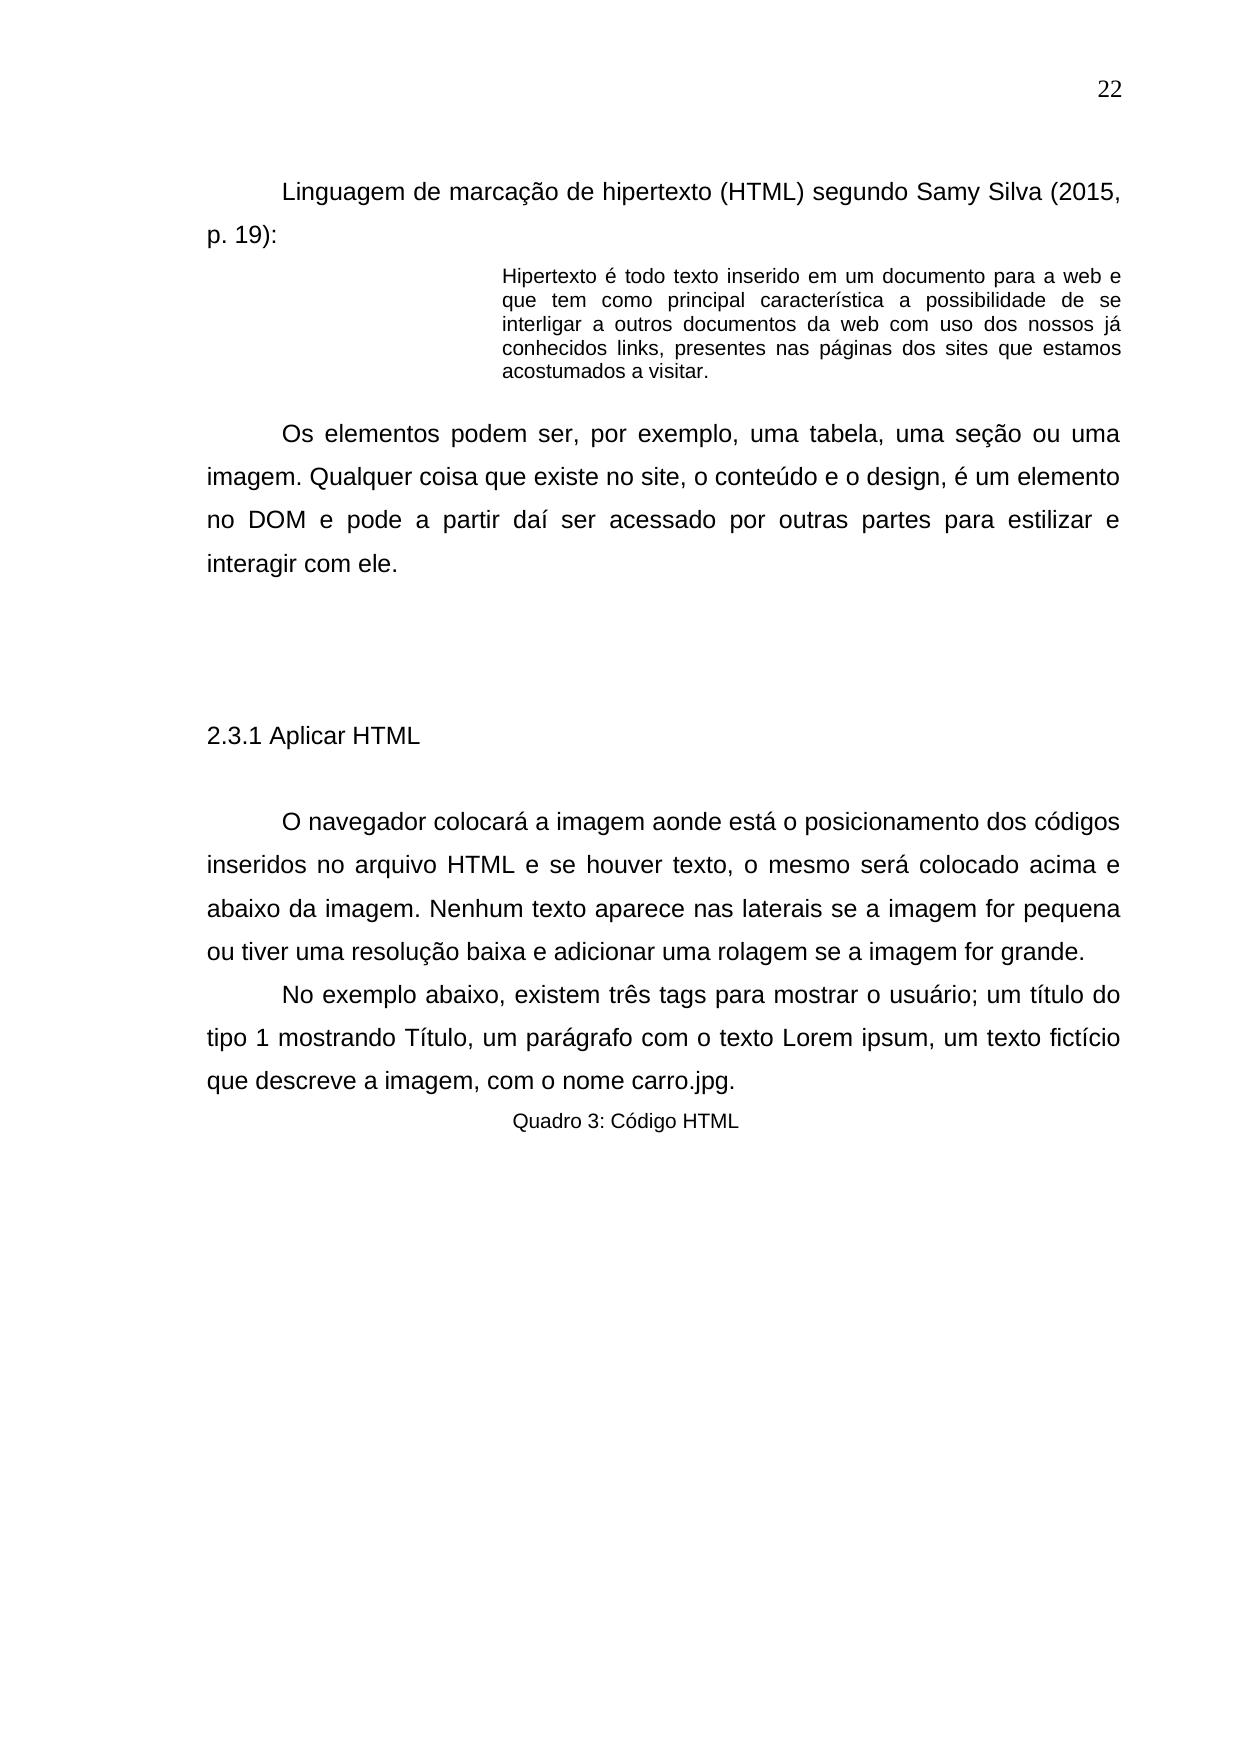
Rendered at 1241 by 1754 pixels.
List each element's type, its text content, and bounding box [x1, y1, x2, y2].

text Os elementos podem ser, por exemplo, uma tabela, uma seção ou uma imagem. Qualquer coisa que existe no site, o conteúdo e o design, é um elemento no DOM e pode a partir daí ser acessado por outras partes para estilizar e interagir com ele. [207, 419, 1122, 577]
text Linguagem de marcação de hipertexto (HTML) segundo Samy Silva (2015, p. 19): [207, 177, 1122, 249]
text No exemplo abaixo, existem três tags para mostrar o usuário; um título do tipo 1 mostrando Título, um parágrafo com o texto Lorem ipsum, um texto fictício que descreve a imagem, com o nome carro.jpg. [207, 980, 1122, 1095]
text Quadro 3: Código HTML [207, 1109, 1122, 1133]
text 2.3.1 Aplicar HTML [207, 721, 1122, 750]
text Hipertexto é todo texto inserido em um documento para a web e que tem como principal característica a possibilidade de se interligar a outros documentos da web com uso dos nossos já conhecidos links, presentes nas páginas dos sites que estamos acostumados a visitar. [258, 263, 1122, 383]
text O navegador colocará a imagem aonde está o posicionamento dos códigos inseridos no arquivo HTML e se houver texto, o mesmo será colocado acima e abaixo da imagem. Nenhum texto aparece nas laterais se a imagem for pequena ou tiver uma resolução baixa e adicionar uma rolagem se a imagem for grande. [207, 807, 1122, 965]
